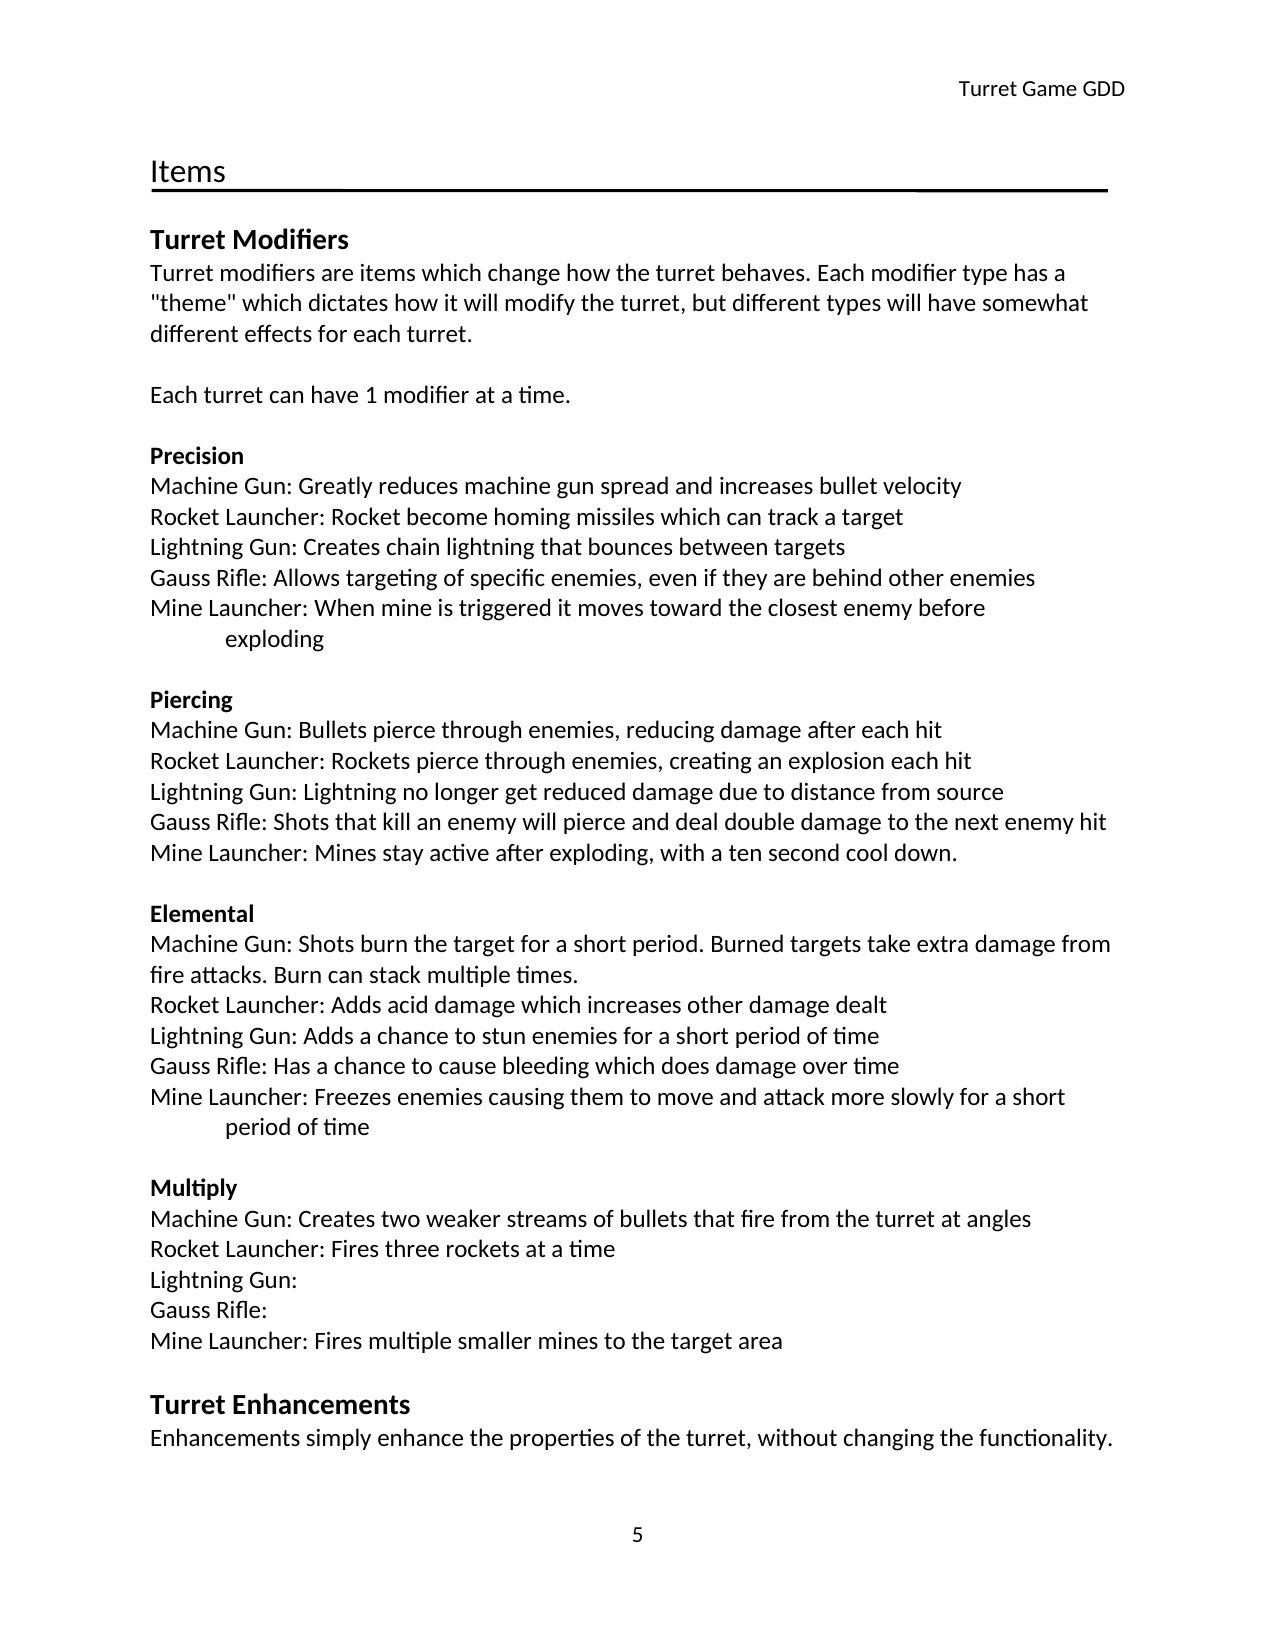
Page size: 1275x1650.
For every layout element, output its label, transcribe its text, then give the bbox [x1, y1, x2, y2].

text Mine Launcher: Freezes enemies causing them to move and attack more slowly for a short period of time [150, 1081, 1125, 1142]
text Rocket Launcher: Fires three rockets at a time [150, 1233, 1125, 1264]
text Rocket Launcher: Rockets pierce through enemies, creating an explosion each hit [150, 745, 1125, 776]
text Gauss Rifle: [150, 1294, 1125, 1325]
text Turret modifiers are items which change how the turret behaves. Each modifier type has a "theme" which dictates how it will modify the turret, but different types will have somewhat different effects for each turret. [150, 257, 1125, 348]
text Turret Enhancements [150, 1386, 1125, 1422]
text Items [150, 150, 1125, 191]
text Gauss Rifle: Allows targeting of specific enemies, even if they are behind other enemies [150, 562, 1125, 593]
text Lightning Gun: Creates chain lightning that bounces between targets [150, 532, 1125, 562]
text Multiply [150, 1172, 1125, 1203]
text Machine Gun: Greatly reduces machine gun spread and increases bullet velocity [150, 471, 1125, 501]
text Rocket Launcher: Rocket become homing missiles which can track a target [150, 501, 1125, 532]
text Lightning Gun: Lightning no longer get reduced damage due to distance from source [150, 776, 1125, 806]
text Gauss Rifle: Has a chance to cause bleeding which does damage over time [150, 1050, 1125, 1081]
text Elemental [150, 898, 1125, 928]
text Turret Modifiers [150, 221, 1125, 257]
text Rocket Launcher: Adds acid damage which increases other damage dealt [150, 989, 1125, 1020]
text Gauss Rifle: Shots that kill an enemy will pierce and deal double damage to the next enemy hit [150, 806, 1125, 837]
text Lightning Gun: Adds a chance to stun enemies for a short period of time [150, 1020, 1125, 1050]
text Lightning Gun: [150, 1264, 1125, 1294]
text Piercing [150, 684, 1125, 715]
text Mine Launcher: When mine is triggered it moves toward the closest enemy before exploding [150, 593, 1125, 654]
text Machine Gun: Shots burn the target for a short period. Burned targets take extra damage from fire attacks. Burn can stack multiple times. [150, 928, 1125, 989]
text Mine Launcher: Fires multiple smaller mines to the target area [150, 1325, 1125, 1356]
text Machine Gun: Creates two weaker streams of bullets that fire from the turret at angles [150, 1203, 1125, 1233]
text Machine Gun: Bullets pierce through enemies, reducing damage after each hit [150, 715, 1125, 745]
text Each turret can have 1 modifier at a time. [150, 379, 1125, 409]
text Precision [150, 440, 1125, 471]
text Mine Launcher: Mines stay active after exploding, with a ten second cool down. [150, 837, 1125, 867]
text Enhancements simply enhance the properties of the turret, without changing the functionality. [150, 1422, 1125, 1452]
